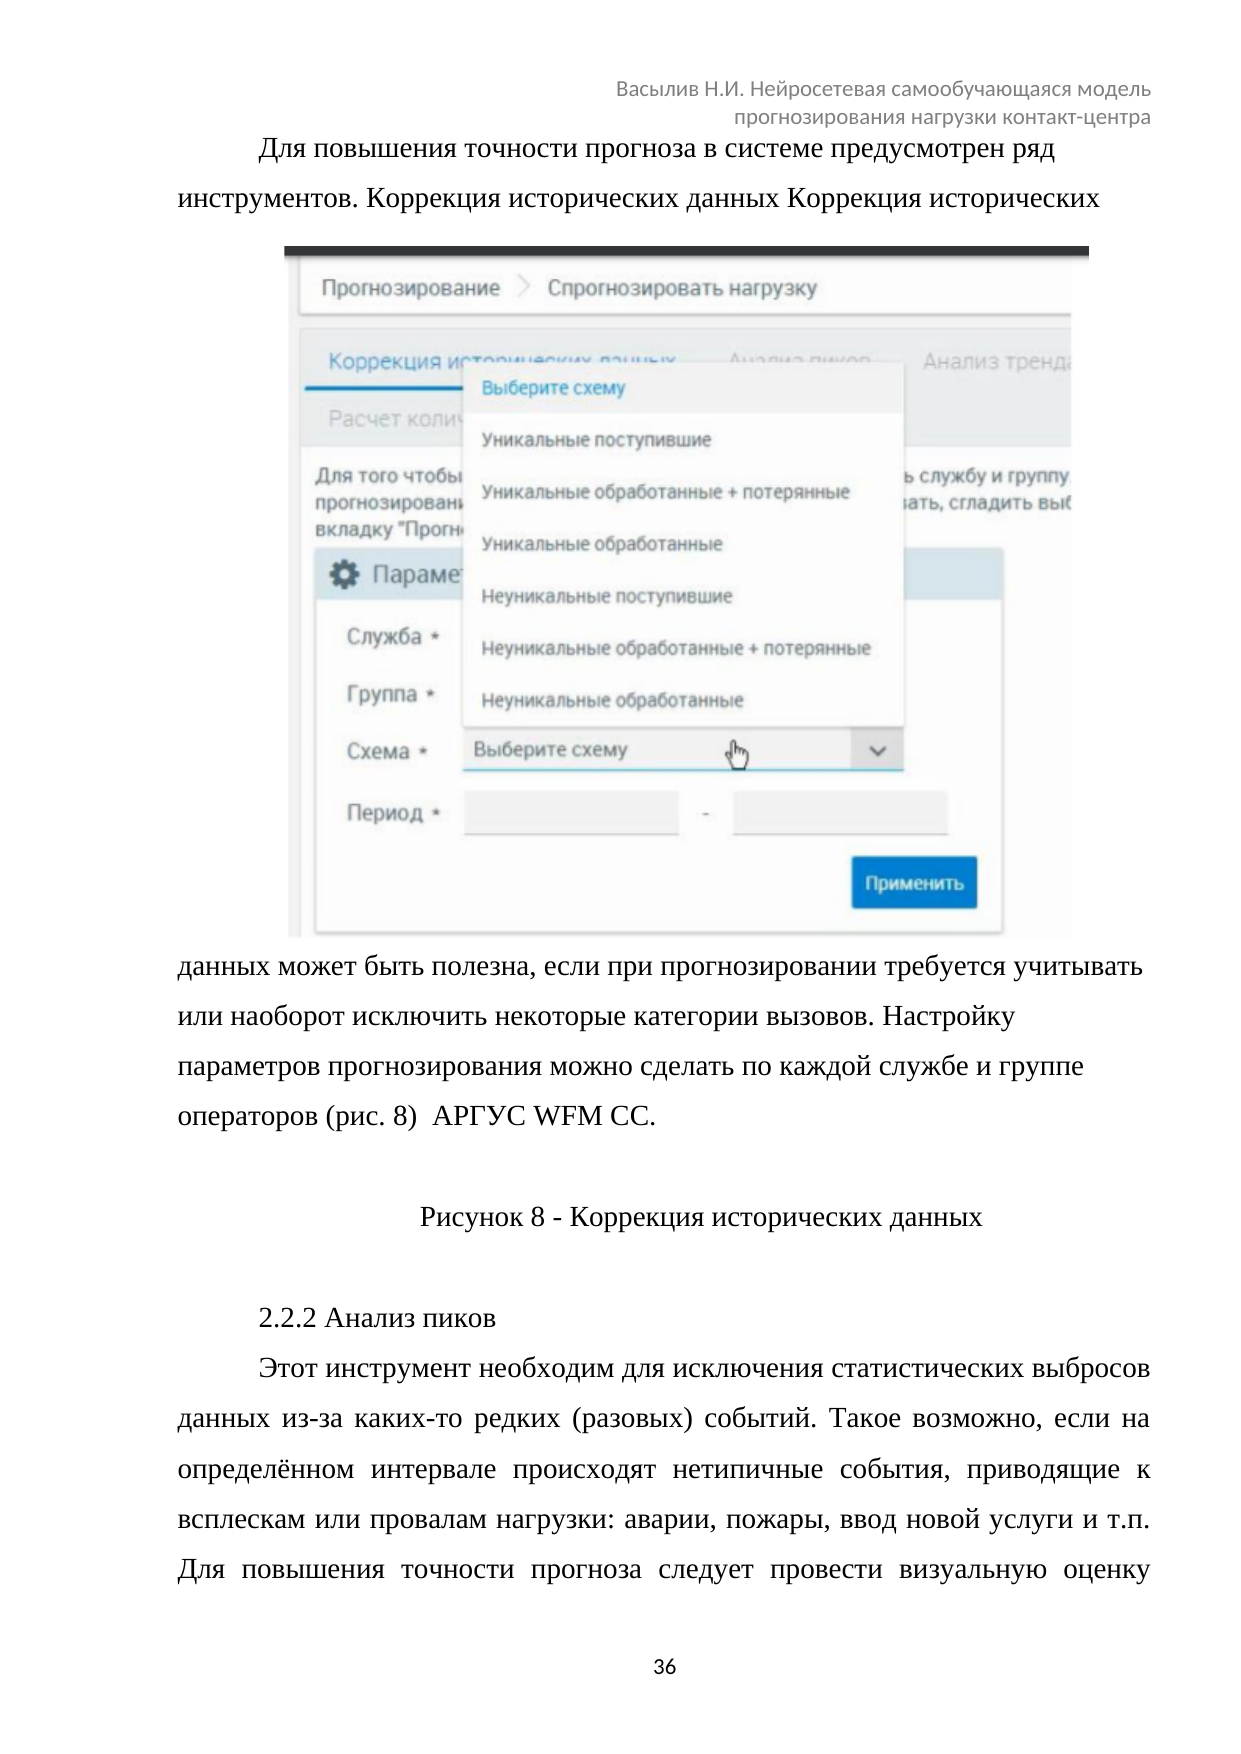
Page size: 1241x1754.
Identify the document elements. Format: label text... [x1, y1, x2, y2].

text Рисунок 8 - Коррекция исторических данных [177, 1199, 1152, 1233]
picture [284, 246, 1089, 948]
text 2.2.2 Анализ пиков [177, 1300, 1152, 1333]
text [177, 1350, 1152, 1585]
